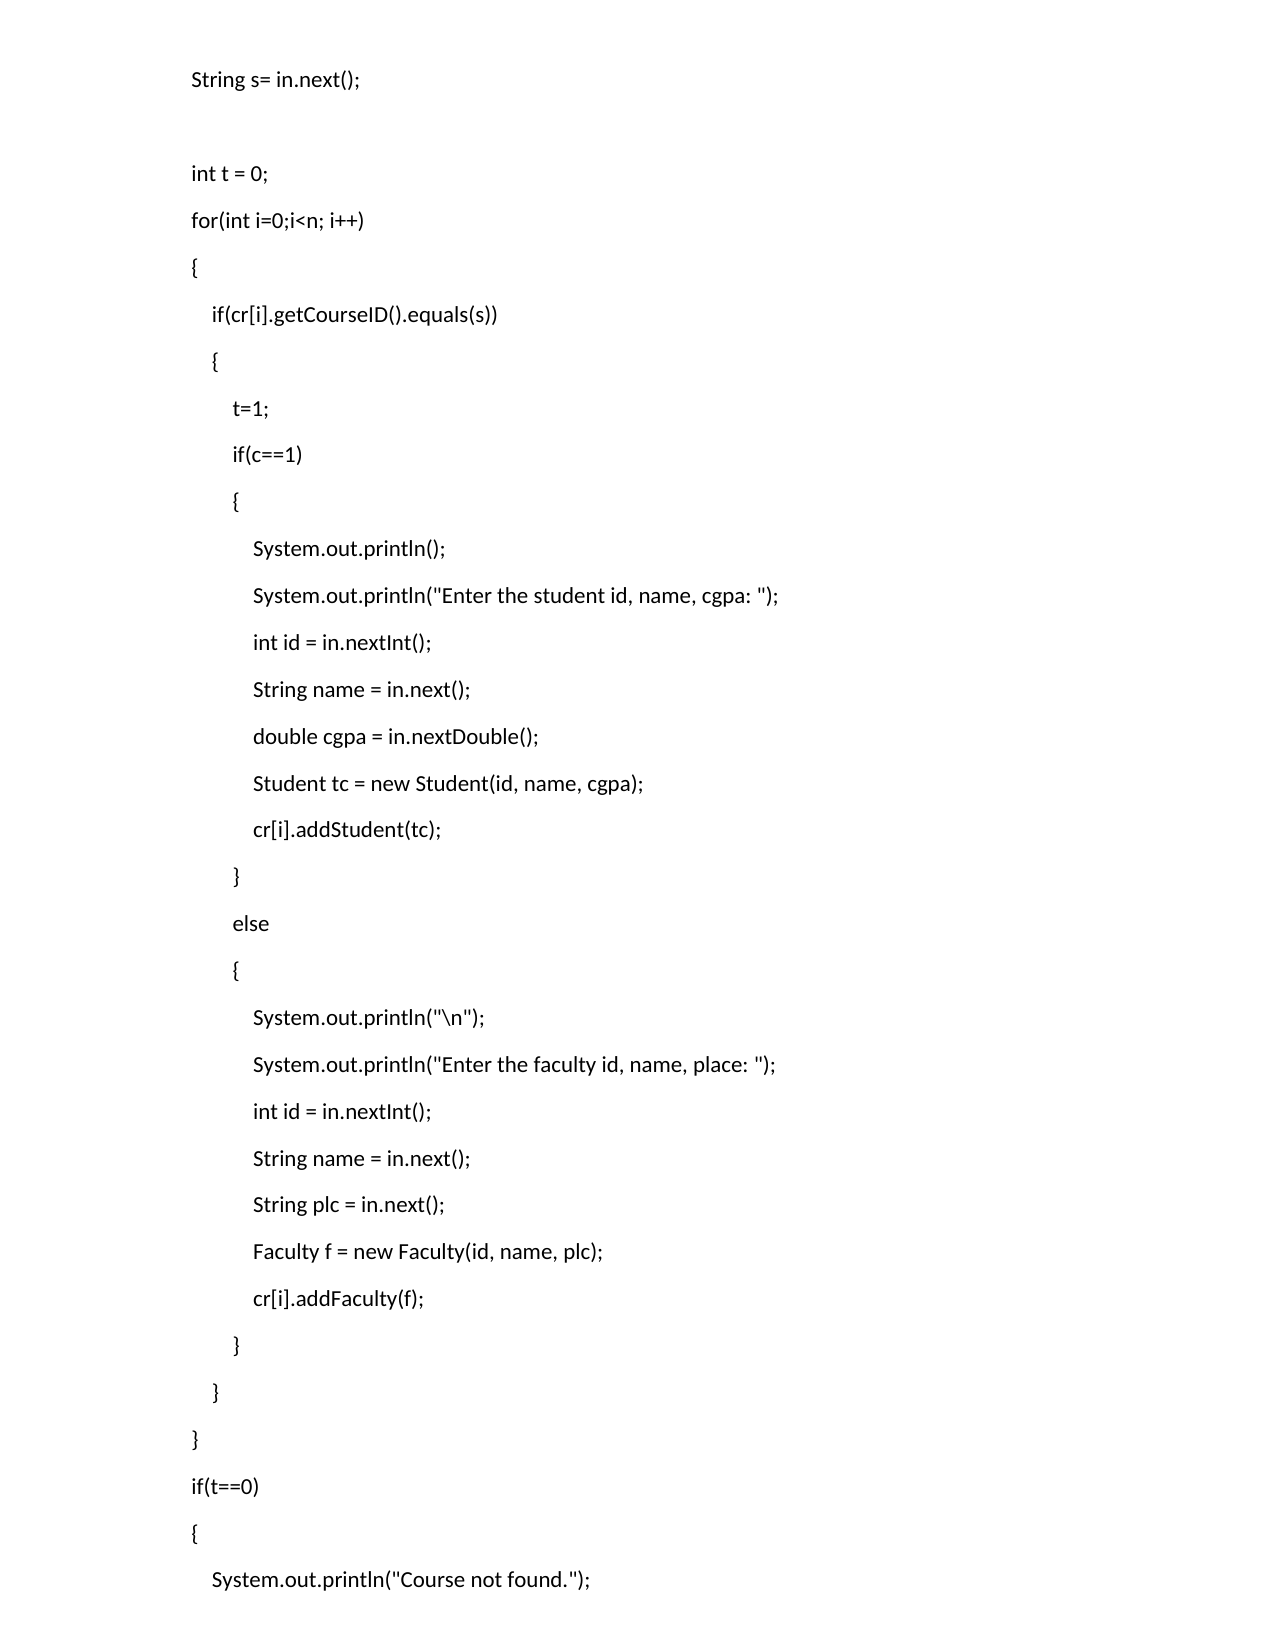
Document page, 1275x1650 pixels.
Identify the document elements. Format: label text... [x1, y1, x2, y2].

text String s= in.next(); [150, 66, 1125, 94]
text Faculty f = new Faculty(id, name, plc); [150, 1237, 1125, 1266]
text int t = 0; [150, 159, 1125, 187]
text for(int i=0;i<n; i++) [150, 206, 1125, 234]
text t=1; [150, 394, 1125, 422]
text if(cr[i].getCourseID().equals(s)) [150, 300, 1125, 328]
text int id = in.nextInt(); [150, 1097, 1125, 1125]
text System.out.println("\n"); [150, 1003, 1125, 1031]
text System.out.println(); [150, 534, 1125, 562]
text if(c==1) [150, 441, 1125, 469]
text { [150, 956, 1125, 984]
text double cgpa = in.nextDouble(); [150, 722, 1125, 750]
text if(t==0) [150, 1472, 1125, 1500]
text else [150, 909, 1125, 937]
text String name = in.next(); [150, 675, 1125, 703]
text String name = in.next(); [150, 1144, 1125, 1172]
text String plc = in.next(); [150, 1191, 1125, 1219]
text int id = in.nextInt(); [150, 628, 1125, 656]
text System.out.println("Course not found."); [150, 1566, 1125, 1594]
text cr[i].addStudent(tc); [150, 816, 1125, 844]
text } [150, 1425, 1125, 1453]
text cr[i].addFaculty(f); [150, 1284, 1125, 1312]
text } [150, 862, 1125, 891]
text { [150, 1519, 1125, 1547]
text } [150, 1331, 1125, 1359]
text Student tc = new Student(id, name, cgpa); [150, 769, 1125, 797]
text { [150, 347, 1125, 375]
text } [150, 1378, 1125, 1406]
text { [150, 487, 1125, 516]
text System.out.println("Enter the faculty id, name, place: "); [150, 1050, 1125, 1078]
text { [150, 253, 1125, 281]
text System.out.println("Enter the student id, name, cgpa: "); [150, 581, 1125, 609]
